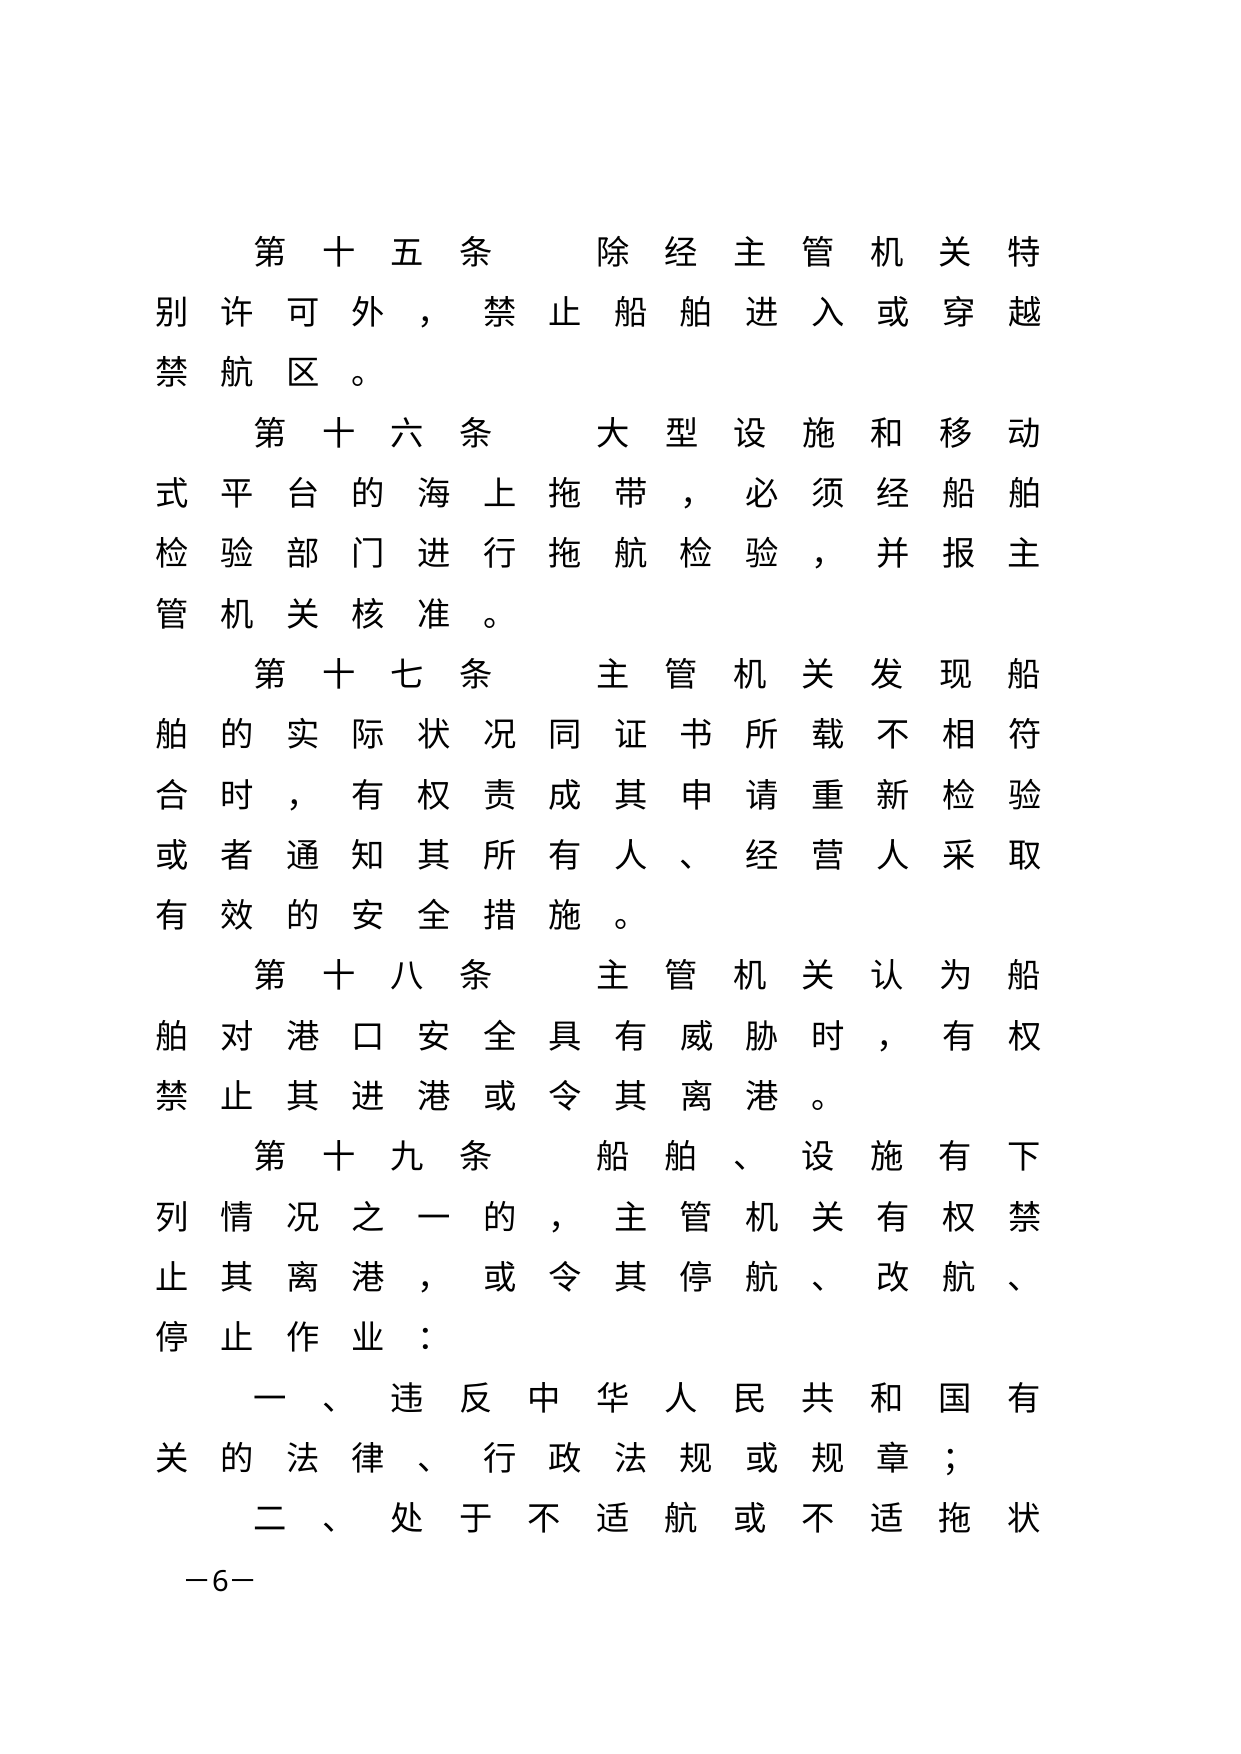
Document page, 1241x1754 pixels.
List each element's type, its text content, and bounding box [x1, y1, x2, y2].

text 二、处于不适航或不适拖状态； [155, 1486, 1073, 1546]
text 一、违反中华人民共和国有关的法律、行政法规或规章； [155, 1365, 1073, 1486]
text 第十六条 大型设施和移动式平台的海上拖带，必须经船舶检验部门进行拖航检验，并报主管机关核准。 [155, 400, 1073, 642]
text 第十五条 除经主管机关特别许可外，禁止船舶进入或穿越禁航区。 [155, 219, 1073, 400]
text 第十九条 船舶、设施有下列情况之一的，主管机关有权禁止其离港，或令其停航、改航、停止作业： [155, 1124, 1073, 1365]
text 第十七条 主管机关发现船舶的实际状况同证书所载不相符合时，有权责成其申请重新检验或者通知其所有人、经营人采取有效的安全措施。 [155, 642, 1073, 943]
text 第十八条 主管机关认为船舶对港口安全具有威胁时，有权禁止其进港或令其离港。 [155, 943, 1073, 1124]
